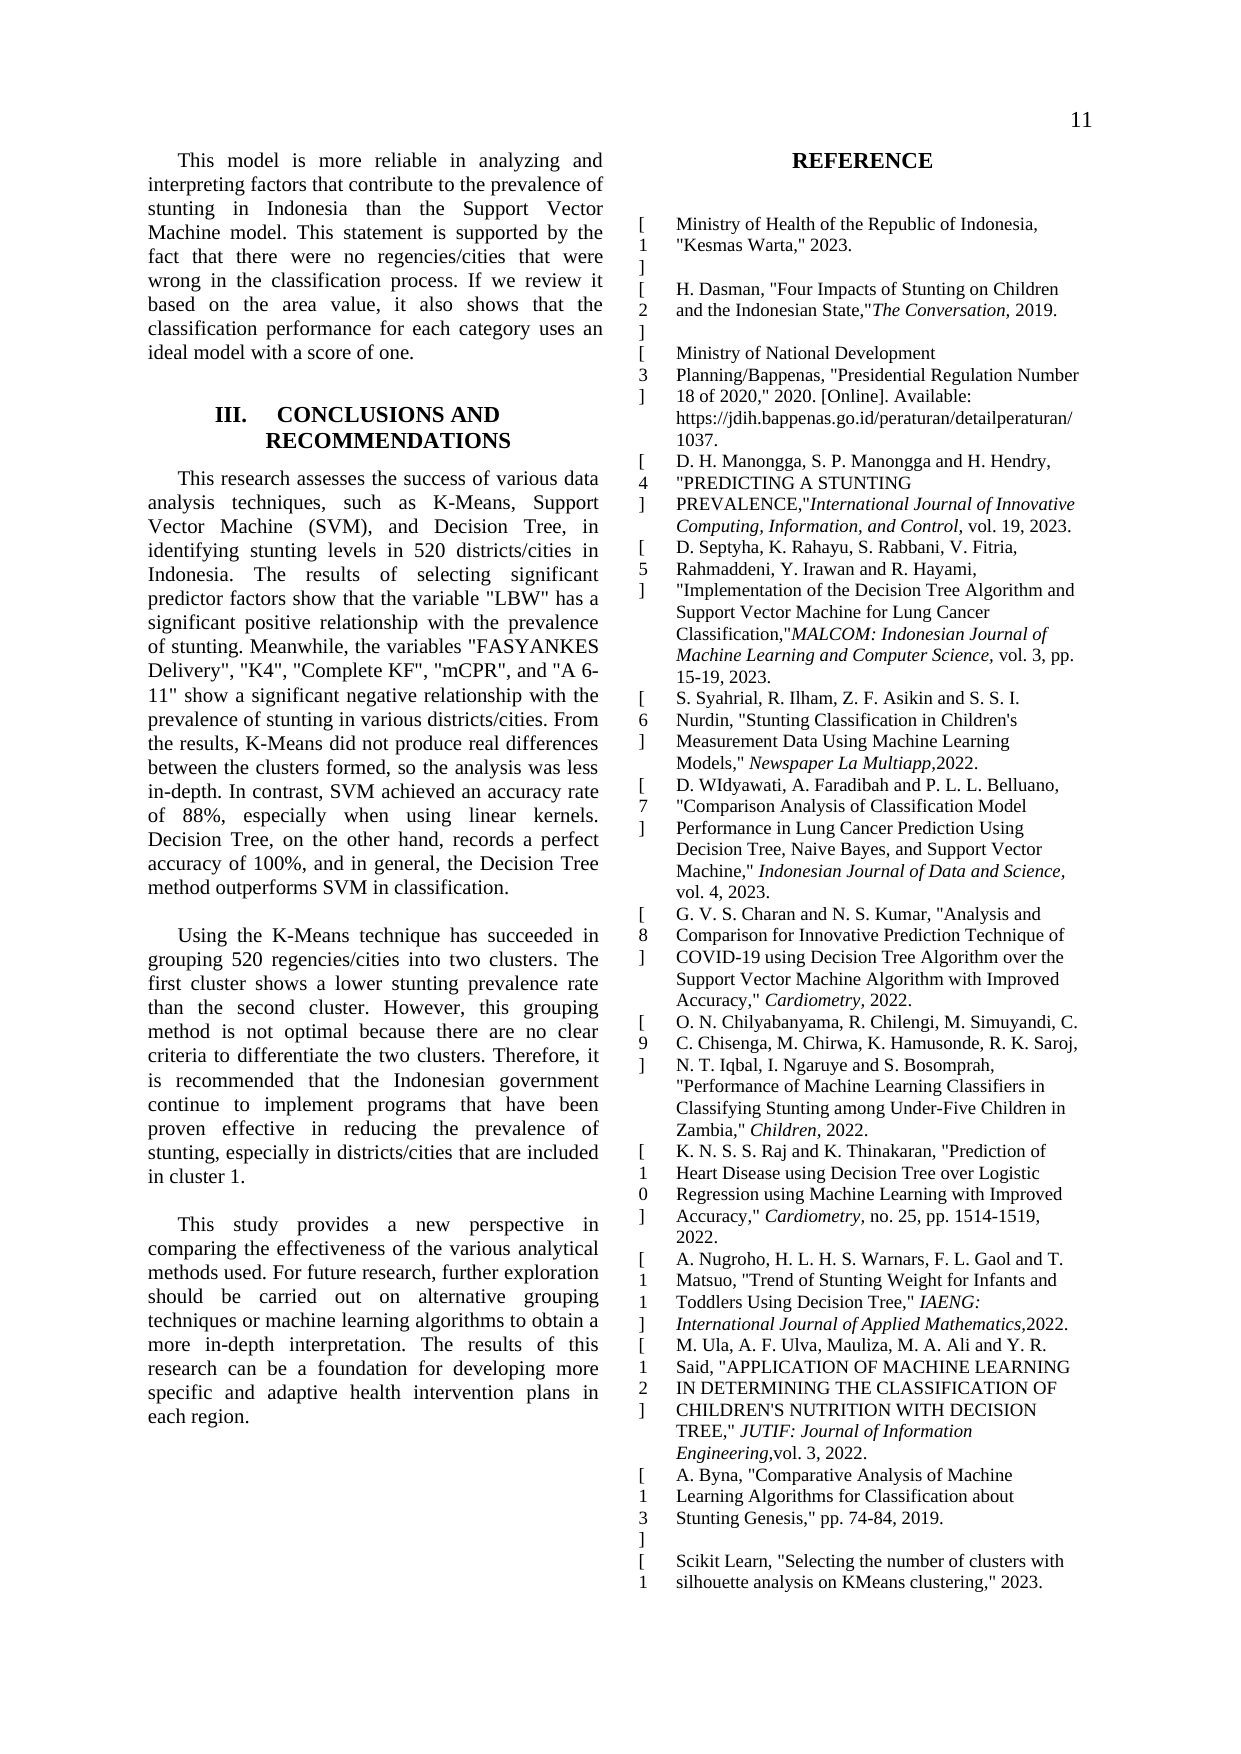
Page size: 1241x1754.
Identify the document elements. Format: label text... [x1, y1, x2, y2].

table_cell [11] [627, 1248, 664, 1334]
table_cell [9] [627, 1011, 664, 1140]
table_cell [6] [627, 687, 664, 773]
table_cell [13] [627, 1464, 664, 1550]
table_cell [5] [627, 536, 664, 687]
table_cell S. Syahrial, R. Ilham, Z. F. Asikin and S. S. I. Nurdin, "Stunting Classification in Children's Measurement Data Using Machine Learning Models," Newspaper La Multiapp,2022. [665, 687, 1091, 773]
table_cell D. Septyha, K. Rahayu, S. Rabbani, V. Fitria, Rahmaddeni, Y. Irawan and R. Hayami, "Implementation of the Decision Tree Algorithm and Support Vector Machine for Lung Cancer Classification,"MALCOM: Indonesian Journal of Machine Learning and Computer Science, vol. 3, pp. 15-19, 2023. [665, 536, 1091, 687]
list CONCLUSIONS AND RECOMMENDATIONS [148, 401, 599, 453]
table_cell [7] [627, 774, 664, 903]
table_cell [10] [627, 1140, 664, 1248]
text Using the K-Means technique has succeeded in grouping 520 regencies/cities into two clusters. The first cluster shows a lower stunting prevalence rate than the second cluster. However, this grouping method is not optimal because there are no clear criteria to differentiate the two clusters. Therefore, it is recommended that the Indonesian government continue to implement programs that have been proven effective in reducing the prevalence of stunting, especially in districts/cities that are included in cluster 1. [148, 923, 599, 1188]
table_cell [14] [627, 1550, 664, 1593]
table_cell D. WIdyawati, A. Faradibah and P. L. L. Belluano, "Comparison Analysis of Classification Model Performance in Lung Cancer Prediction Using Decision Tree, Naive Bayes, and Support Vector Machine," Indonesian Journal of Data and Science, vol. 4, 2023. [665, 774, 1091, 903]
table_cell A. Byna, "Comparative Analysis of Machine Learning Algorithms for Classification about Stunting Genesis," pp. 74-84, 2019. [665, 1464, 1091, 1550]
text REFERENCE [636, 148, 1088, 174]
table_cell H. Dasman, "Four Impacts of Stunting on Children and the Indonesian State,"The Conversation, 2019. [665, 278, 1091, 342]
table_cell [8] [627, 903, 664, 1011]
table_cell O. N. Chilyabanyama, R. Chilengi, M. Simuyandi, C. C. Chisenga, M. Chirwa, K. Hamusonde, R. K. Saroj, N. T. Iqbal, I. Ngaruye and S. Bosomprah, "Performance of Machine Learning Classifiers in Classifying Stunting among Under-Five Children in Zambia," Children, 2022. [665, 1011, 1091, 1140]
table_cell [2] [627, 278, 664, 342]
table_header Ministry of Health of the Republic of Indonesia, "Kesmas Warta," 2023. [665, 213, 1091, 277]
table_cell Ministry of National Development Planning/Bappenas, "Presidential Regulation Number 18 of 2020," 2020. [Online]. Available: https://jdih.bappenas.go.id/peraturan/detailperaturan/1037. [665, 342, 1091, 450]
table_header [1] [627, 213, 664, 277]
table_cell K. N. S. S. Raj and K. Thinakaran, "Prediction of Heart Disease using Decision Tree over Logistic Regression using Machine Learning with Improved Accuracy," Cardiometry, no. 25, pp. 1514-1519, 2022. [665, 1140, 1091, 1248]
table_cell [4] [627, 450, 664, 536]
text This model is more reliable in analyzing and interpreting factors that contribute to the prevalence of stunting in Indonesia than the Support Vector Machine model. This statement is supported by the fact that there were no regencies/cities that were wrong in the classification process. If we review it based on the area value, it also shows that the classification performance for each category uses an ideal model with a score of one. [148, 148, 603, 364]
text This research assesses the success of various data analysis techniques, such as K-Means, Support Vector Machine (SVM), and Decision Tree, in identifying stunting levels in 520 districts/cities in Indonesia. The results of selecting significant predictor factors show that the variable "LBW" has a significant positive relationship with the prevalence of stunting. Meanwhile, the variables "FASYANKES Delivery", "K4", "Complete KF", "mCPR", and "A 6-11" show a significant negative relationship with the prevalence of stunting in various districts/cities. From the results, K-Means did not produce real differences between the clusters formed, so the analysis was less in-depth. In contrast, SVM achieved an accuracy rate of 88%, especially when using linear kernels. Decision Tree, on the other hand, records a perfect accuracy of 100%, and in general, the Decision Tree method outperforms SVM in classification. [148, 466, 599, 899]
table_cell A. Nugroho, H. L. H. S. Warnars, F. L. Gaol and T. Matsuo, "Trend of Stunting Weight for Infants and Toddlers Using Decision Tree," IAENG: International Journal of Applied Mathematics,2022. [665, 1248, 1091, 1334]
table_cell M. Ula, A. F. Ulva, Mauliza, M. A. Ali and Y. R. Said, "APPLICATION OF MACHINE LEARNING IN DETERMINING THE CLASSIFICATION OF CHILDREN'S NUTRITION WITH DECISION TREE," JUTIF: Journal of Information Engineering,vol. 3, 2022. [665, 1334, 1091, 1463]
table_cell [3] [627, 342, 664, 450]
text This study provides a new perspective in comparing the effectiveness of the various analytical methods used. For future research, further exploration should be carried out on alternative grouping techniques or machine learning algorithms to obtain a more in-depth interpretation. The results of this research can be a foundation for developing more specific and adaptive health intervention plans in each region. [148, 1212, 599, 1428]
table_cell [12] [627, 1334, 664, 1463]
table_cell G. V. S. Charan and N. S. Kumar, "Analysis and Comparison for Innovative Prediction Technique of COVID-19 using Decision Tree Algorithm over the Support Vector Machine Algorithm with Improved Accuracy," Cardiometry, 2022. [665, 903, 1091, 1011]
table_cell D. H. Manongga, S. P. Manongga and H. Hendry, "PREDICTING A STUNTING PREVALENCE,"International Journal of Innovative Computing, Information, and Control, vol. 19, 2023. [665, 450, 1091, 536]
